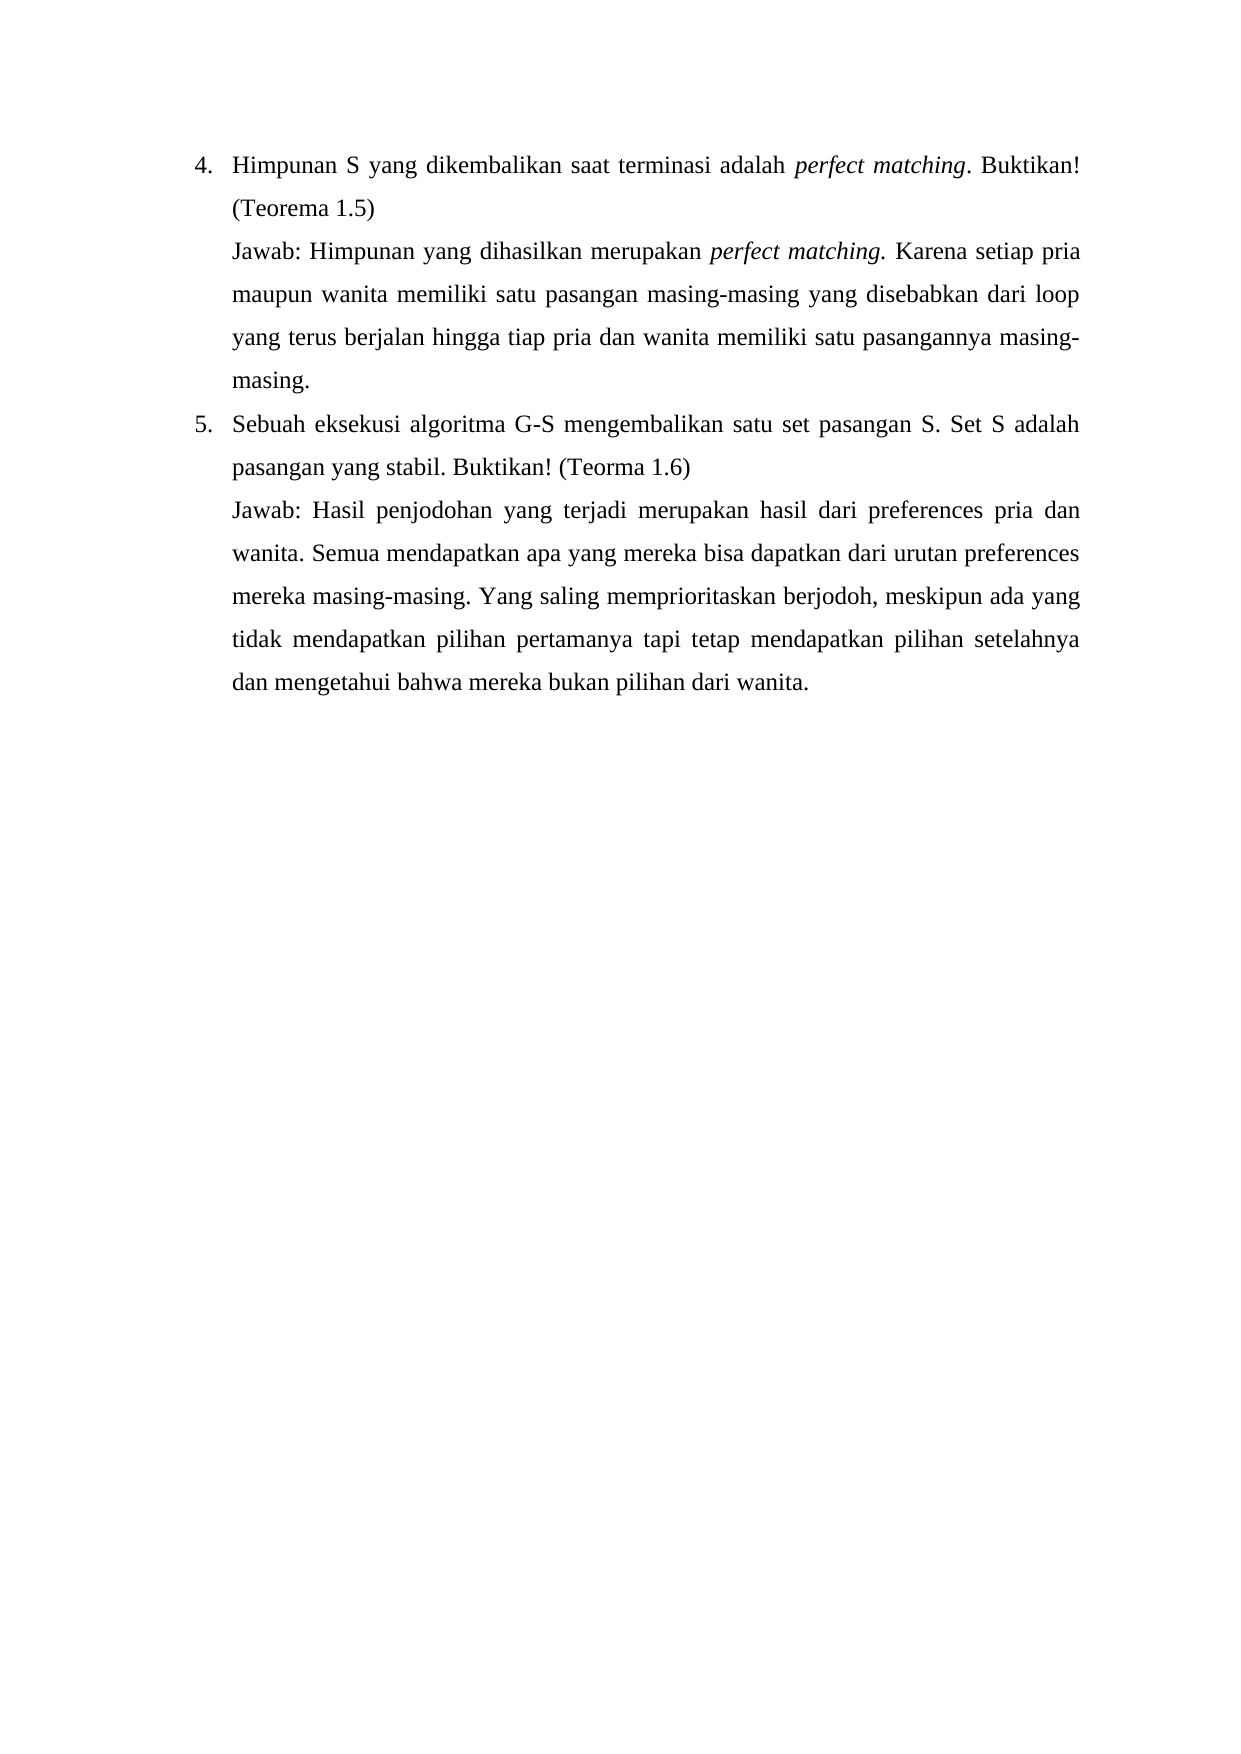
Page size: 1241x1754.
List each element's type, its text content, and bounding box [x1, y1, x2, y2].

list Himpunan S yang dikembalikan saat terminasi adalah perfect matching. Buktikan! (Teorema 1.5) [194, 150, 1081, 222]
list Jawab: Himpunan yang dihasilkan merupakan perfect matching. Karena setiap pria maupun wanita memiliki satu pasangan masing-masing yang disebabkan dari loop yang terus berjalan hingga tiap pria dan wanita memiliki satu pasangannya masing-masing. [232, 236, 1081, 394]
list Jawab: Hasil penjodohan yang terjadi merupakan hasil dari preferences pria dan wanita. Semua mendapatkan apa yang mereka bisa dapatkan dari urutan preferences mereka masing-masing. Yang saling memprioritaskan berjodoh, meskipun ada yang tidak mendapatkan pilihan pertamanya tapi tetap mendapatkan pilihan setelahnya dan mengetahui bahwa mereka bukan pilihan dari wanita. [232, 495, 1081, 696]
list Sebuah eksekusi algoritma G-S mengembalikan satu set pasangan S. Set S adalah pasangan yang stabil. Buktikan! (Teorma 1.6) [194, 409, 1081, 481]
